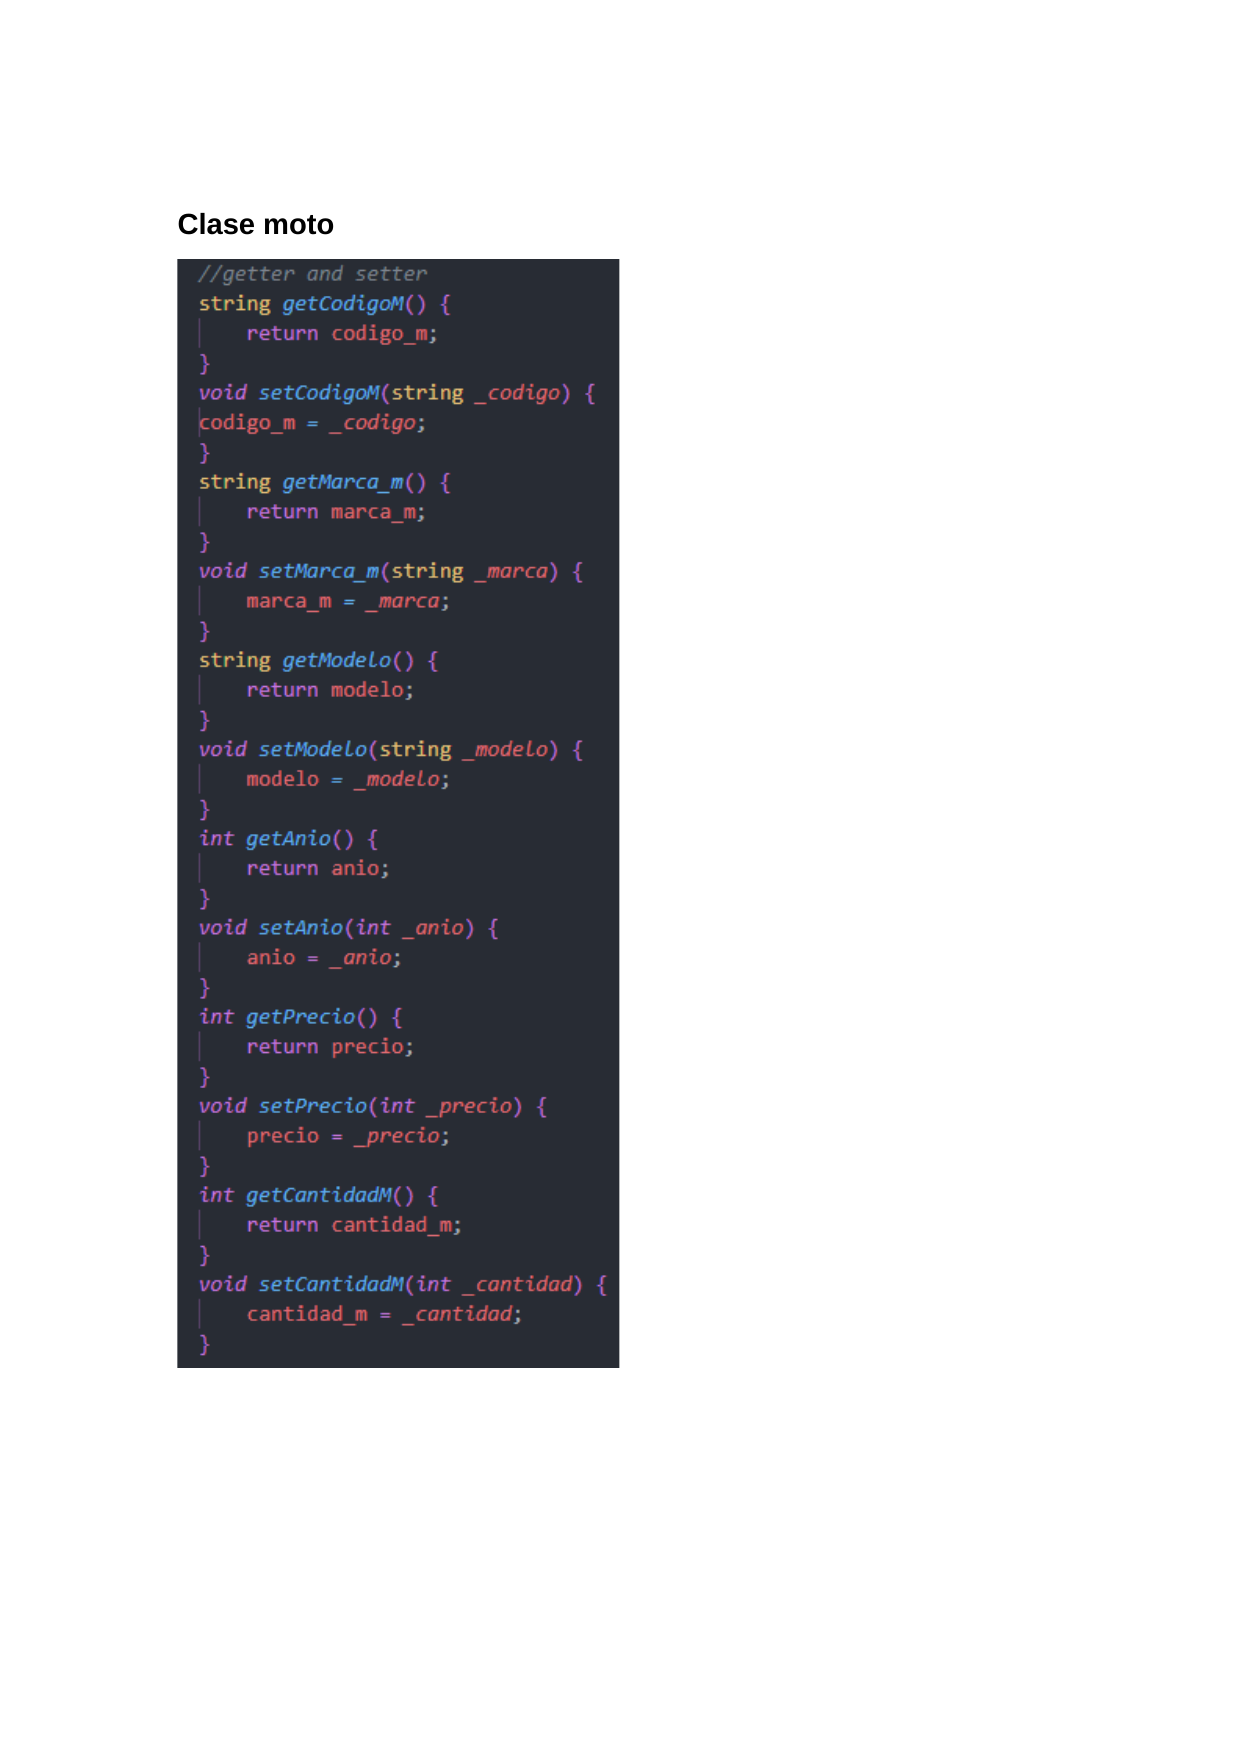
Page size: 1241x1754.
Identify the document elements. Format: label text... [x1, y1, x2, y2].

picture [177, 259, 620, 1368]
text Clase moto [177, 207, 1063, 240]
